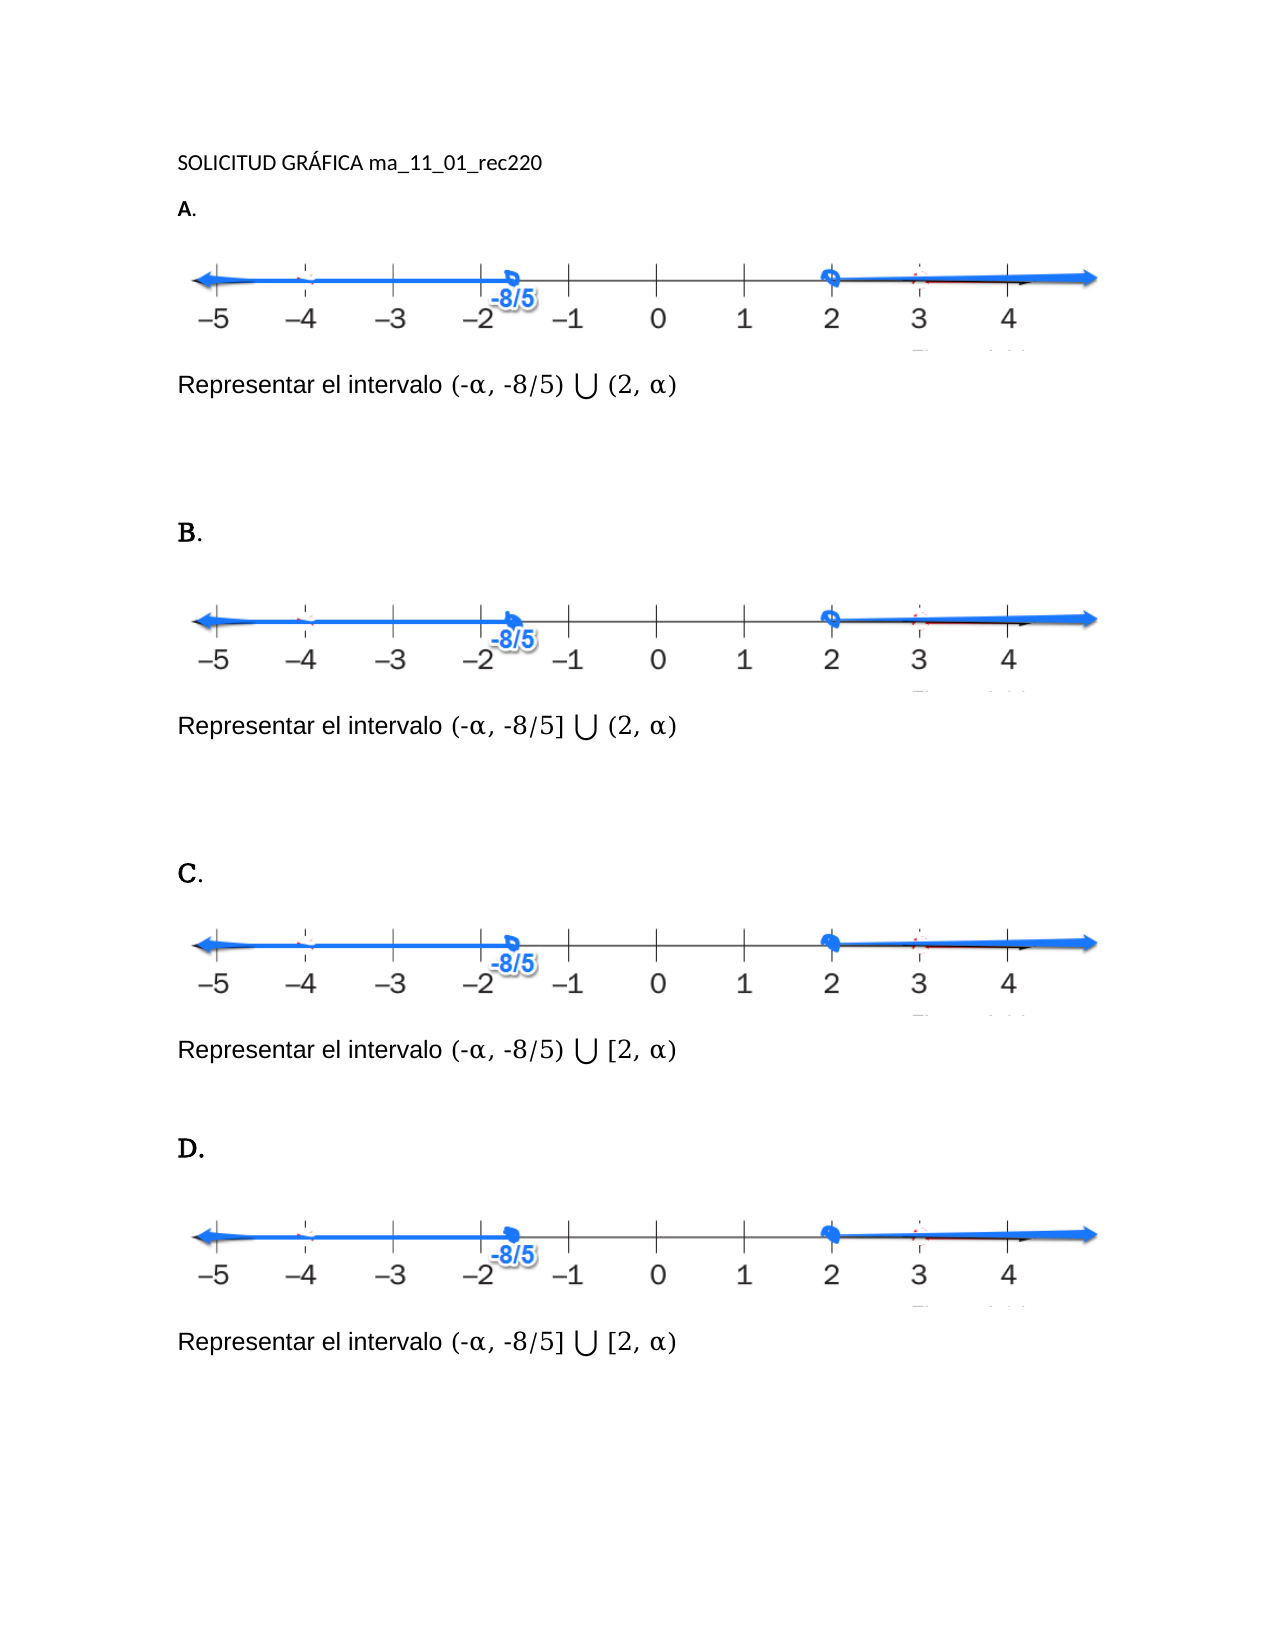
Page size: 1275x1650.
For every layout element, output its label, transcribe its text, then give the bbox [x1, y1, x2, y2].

picture [177, 1181, 1098, 1307]
text Representar el intervalo (-α, -8/5) ⋃ [2, α) [177, 1034, 1098, 1064]
picture [177, 224, 1098, 351]
text D. [177, 1132, 1098, 1162]
text Representar el intervalo (-α, -8/5] ⋃ (2, α) [177, 710, 1098, 740]
text A. [177, 194, 1098, 224]
picture [177, 889, 1098, 1016]
text Representar el intervalo (-α, -8/5) ⋃ (2, α) [177, 369, 1098, 399]
text B. [177, 516, 1098, 546]
text C. [177, 857, 1098, 889]
picture [177, 565, 1098, 692]
text SOLICITUD GRÁFICA ma_11_01_rec220 [177, 148, 1098, 176]
text Representar el intervalo (-α, -8/5] ⋃ [2, α) [177, 1326, 1098, 1356]
